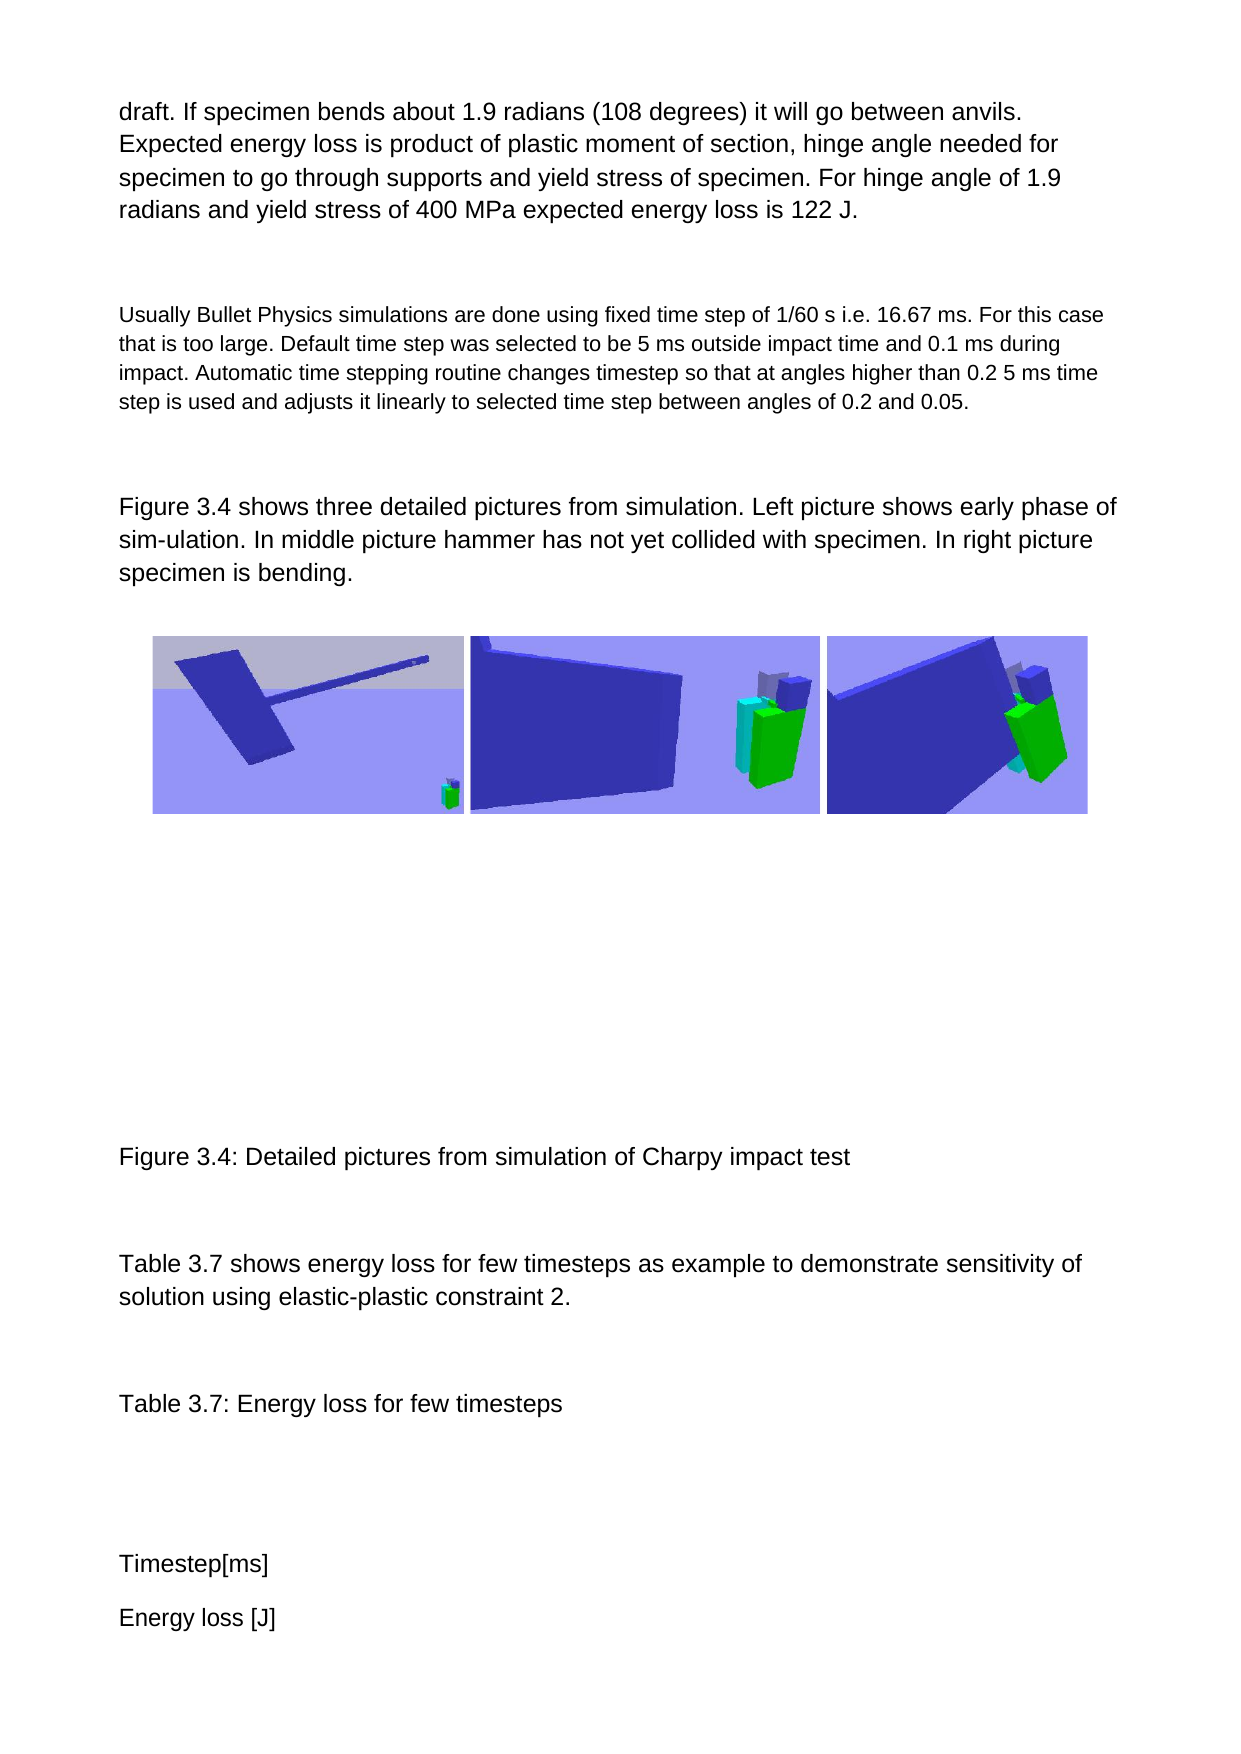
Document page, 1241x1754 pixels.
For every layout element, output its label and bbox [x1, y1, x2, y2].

picture [152, 636, 1088, 814]
